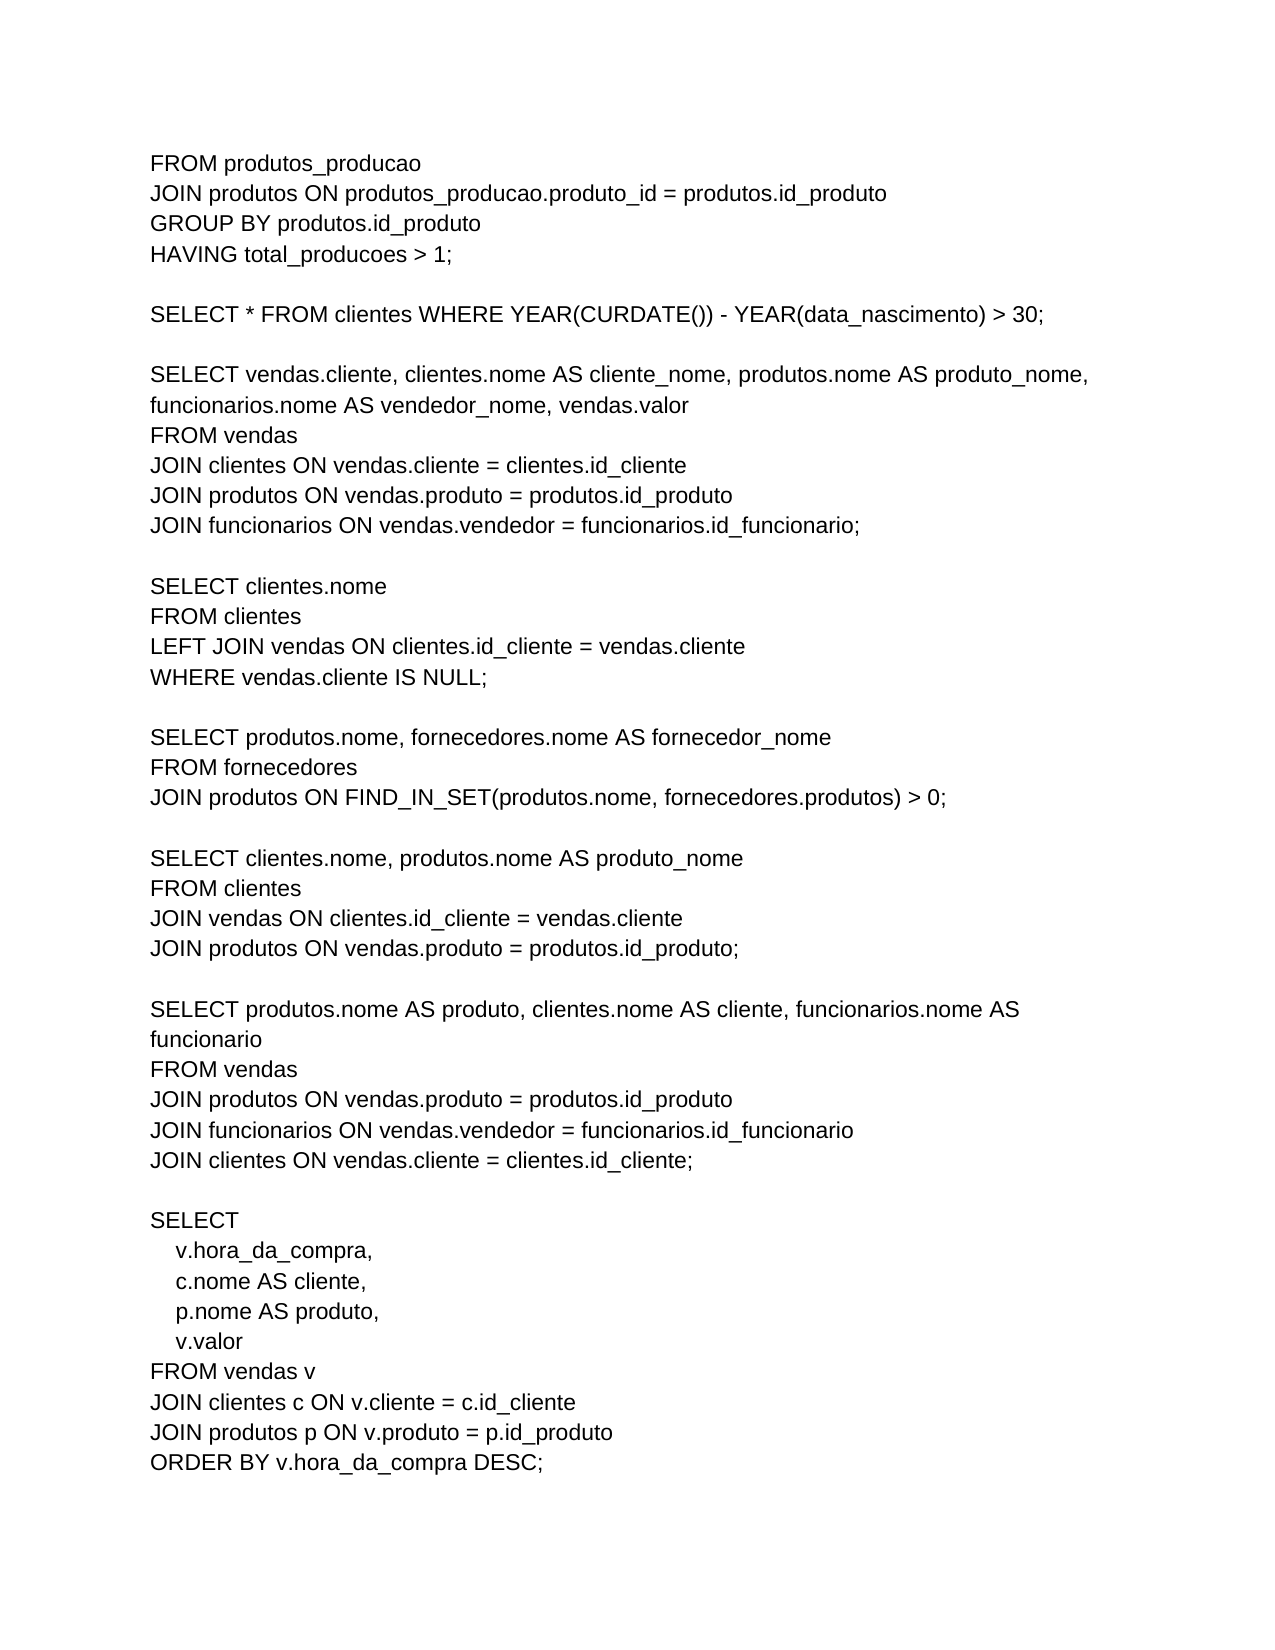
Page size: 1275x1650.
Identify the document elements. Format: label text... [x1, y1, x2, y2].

text JOIN funcionarios ON vendas.vendedor = funcionarios.id_funcionario; [150, 512, 1125, 539]
text v.hora_da_compra, [150, 1237, 1125, 1264]
text JOIN clientes c ON v.cliente = c.id_cliente [150, 1388, 1125, 1415]
text SELECT * FROM clientes WHERE YEAR(CURDATE()) - YEAR(data_nascimento) > 30; [150, 301, 1125, 327]
text SELECT clientes.nome [150, 573, 1125, 599]
text FROM fornecedores [150, 754, 1125, 781]
text JOIN produtos ON vendas.produto = produtos.id_produto; [150, 935, 1125, 962]
text LEFT JOIN vendas ON clientes.id_cliente = vendas.cliente [150, 633, 1125, 660]
text WHERE vendas.cliente IS NULL; [150, 663, 1125, 690]
text FROM clientes [150, 875, 1125, 901]
text JOIN vendas ON clientes.id_cliente = vendas.cliente [150, 905, 1125, 932]
text JOIN produtos ON vendas.produto = produtos.id_produto [150, 482, 1125, 509]
text FROM vendas [150, 1056, 1125, 1083]
text SELECT produtos.nome, fornecedores.nome AS fornecedor_nome [150, 724, 1125, 750]
text JOIN produtos p ON v.produto = p.id_produto [150, 1419, 1125, 1445]
text FROM clientes [150, 603, 1125, 629]
text JOIN funcionarios ON vendas.vendedor = funcionarios.id_funcionario [150, 1117, 1125, 1143]
text c.nome AS cliente, [150, 1268, 1125, 1294]
text SELECT produtos.nome AS produto, clientes.nome AS cliente, funcionarios.nome AS funcionario [150, 996, 1125, 1052]
text JOIN clientes ON vendas.cliente = clientes.id_cliente [150, 452, 1125, 478]
text JOIN clientes ON vendas.cliente = clientes.id_cliente; [150, 1147, 1125, 1173]
text JOIN produtos ON vendas.produto = produtos.id_produto [150, 1086, 1125, 1113]
text FROM vendas v [150, 1358, 1125, 1385]
text SELECT clientes.nome, produtos.nome AS produto_nome [150, 845, 1125, 871]
text JOIN produtos ON FIND_IN_SET(produtos.nome, fornecedores.produtos) > 0; [150, 784, 1125, 811]
text SELECT [150, 1207, 1125, 1234]
text v.valor [150, 1328, 1125, 1354]
text JOIN produtos ON produtos_producao.produto_id = produtos.id_produto [150, 180, 1125, 207]
text p.nome AS produto, [150, 1298, 1125, 1324]
text HAVING total_producoes > 1; [150, 241, 1125, 267]
text FROM vendas [150, 422, 1125, 448]
text SELECT vendas.cliente, clientes.nome AS cliente_nome, produtos.nome AS produto_nome, funcionarios.nome AS vendedor_nome, vendas.valor [150, 361, 1125, 418]
text FROM produtos_producao [150, 150, 1125, 176]
text GROUP BY produtos.id_produto [150, 210, 1125, 237]
text ORDER BY v.hora_da_compra DESC; [150, 1449, 1125, 1475]
